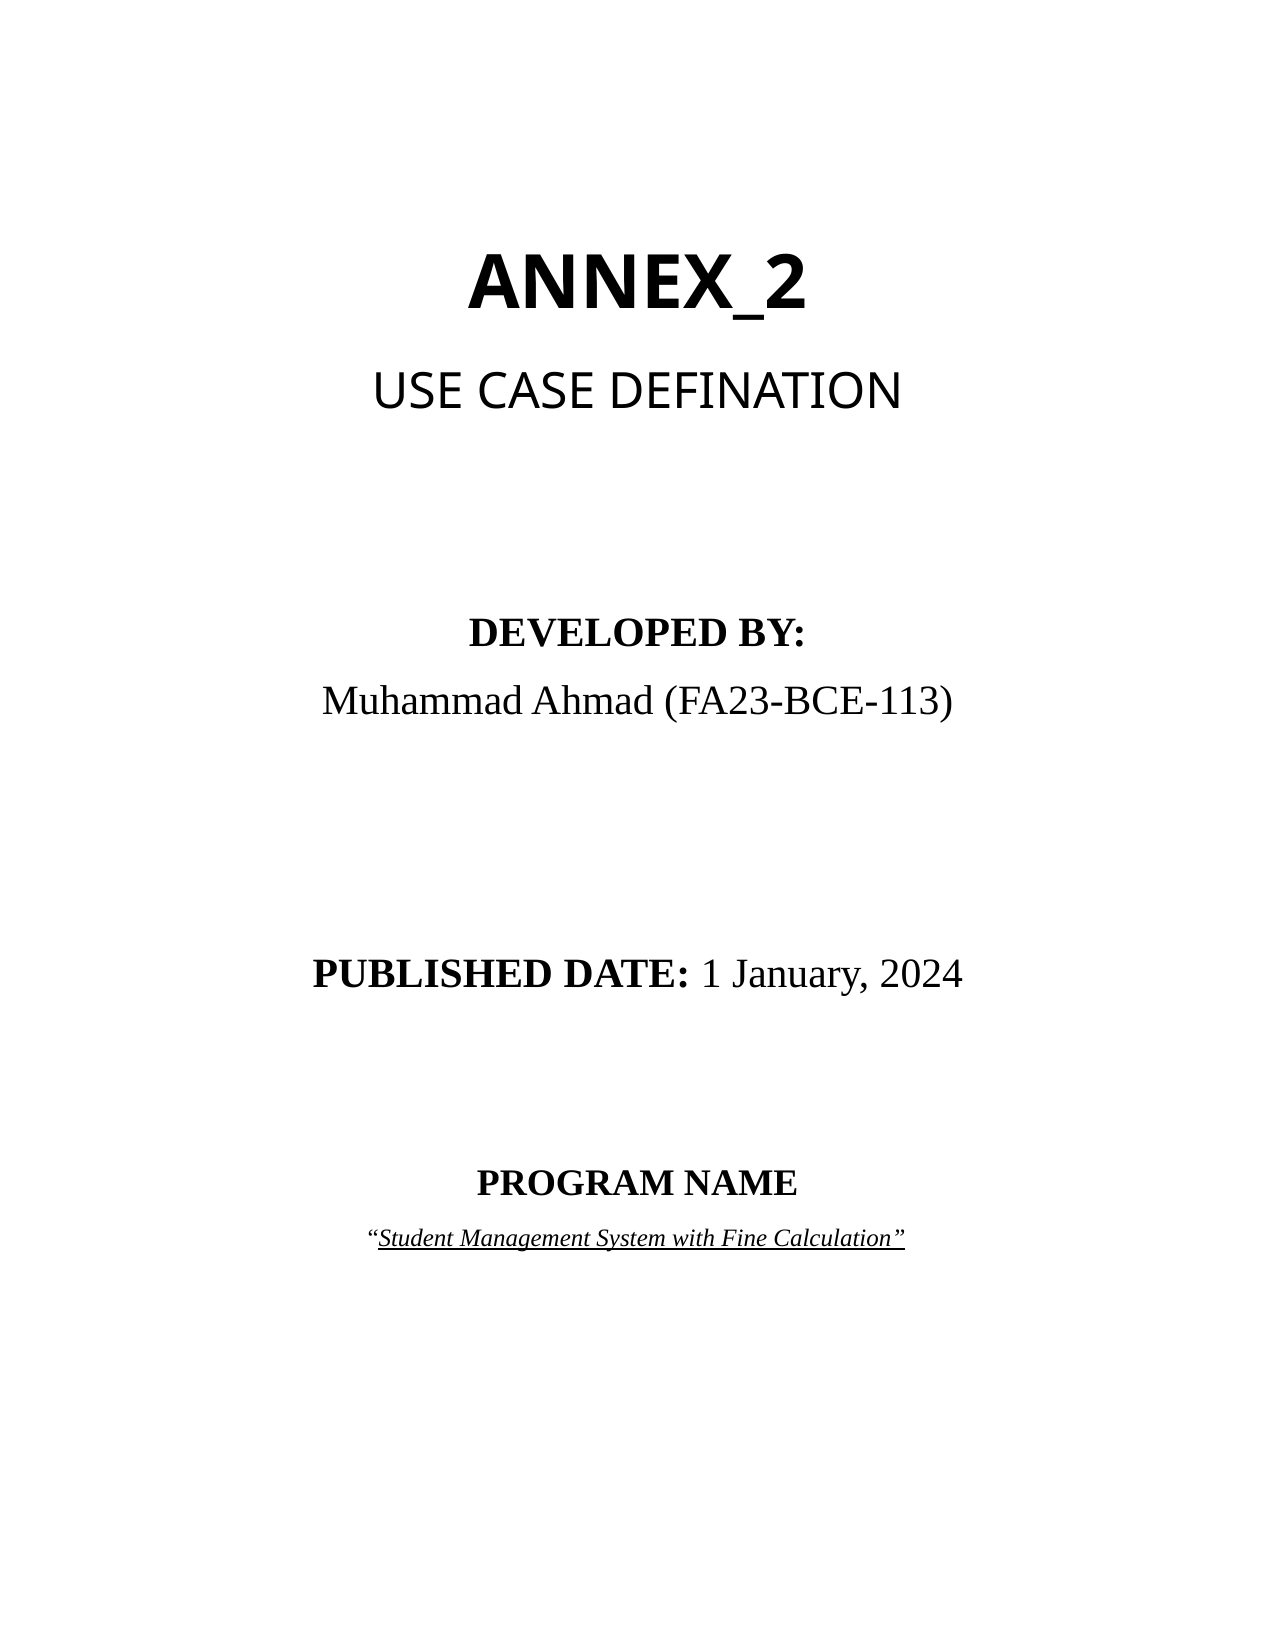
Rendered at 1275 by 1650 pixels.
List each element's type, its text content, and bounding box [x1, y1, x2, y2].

text PROGRAM NAME [150, 1160, 1125, 1203]
text USE CASE DEFINATION [150, 355, 1125, 423]
text DEVELOPED BY: [150, 607, 1125, 655]
text “Student Management System with Fine Calculation” [150, 1223, 1125, 1252]
text Muhammad Ahmad (FA23-BCE-113) [150, 675, 1125, 723]
text ANNEX_2 [150, 228, 1125, 330]
text PUBLISHED DATE: 1 January, 2024 [150, 949, 1125, 997]
